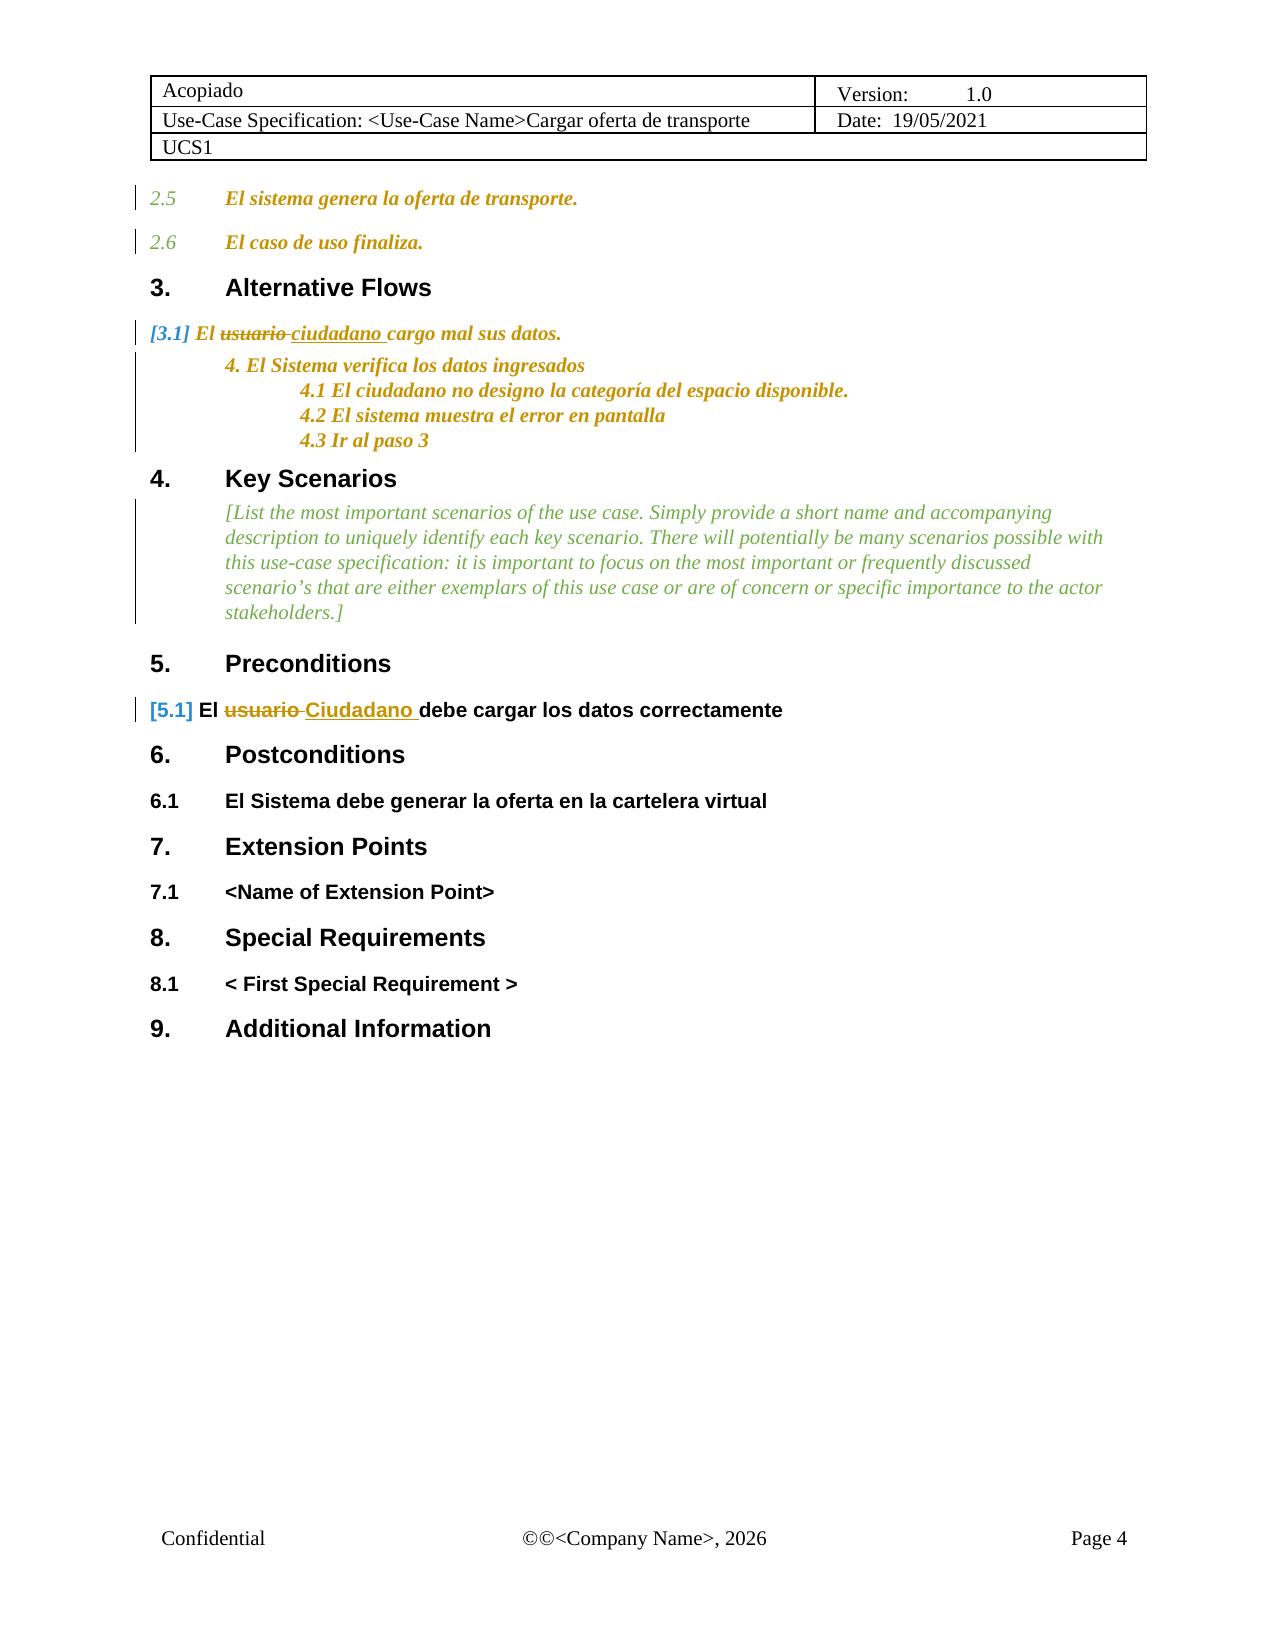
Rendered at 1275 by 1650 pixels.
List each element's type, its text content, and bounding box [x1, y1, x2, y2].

text 4.2 El sistema muestra el error en pantalla [150, 402, 1125, 427]
subtitle Preconditions [150, 649, 1125, 678]
subtitle Key Scenarios [150, 464, 1125, 493]
subtitle El sistema genera la oferta de transporte. [150, 185, 1125, 210]
subtitle El caso de uso finaliza. [150, 229, 1125, 254]
subtitle El cargo mal sus datos. [150, 320, 1125, 345]
subtitle Special Requirements [150, 923, 1125, 952]
subtitle Additional Information [150, 1014, 1125, 1043]
subtitle El debe cargar los datos correctamente [150, 697, 1125, 722]
subtitle El Sistema debe generar la oferta en la cartelera virtual [150, 788, 1125, 813]
subtitle <Name of Extension Point> [150, 879, 1125, 904]
text 4.1 El ciudadano no designo la categoría del espacio disponible. [150, 377, 1125, 402]
text 4.3 Ir al paso 3 [150, 427, 1125, 452]
text 4. El Sistema verifica los datos ingresados [150, 352, 1125, 377]
subtitle < First Special Requirement > [150, 970, 1125, 995]
text [List the most important scenarios of the use case. Simply provide a short name and accompanying description to uniquely identify each key scenario. There will potentially be many scenarios possible with this use-case specification: it is important to focus on the most important or frequently discussed scenario’s that are either exemplars of this use case or are of concern or specific importance to the actor stakeholders.] [225, 499, 1125, 624]
subtitle Extension Points [150, 832, 1125, 860]
subtitle Alternative Flows [150, 273, 1125, 302]
subtitle Postconditions [150, 740, 1125, 769]
